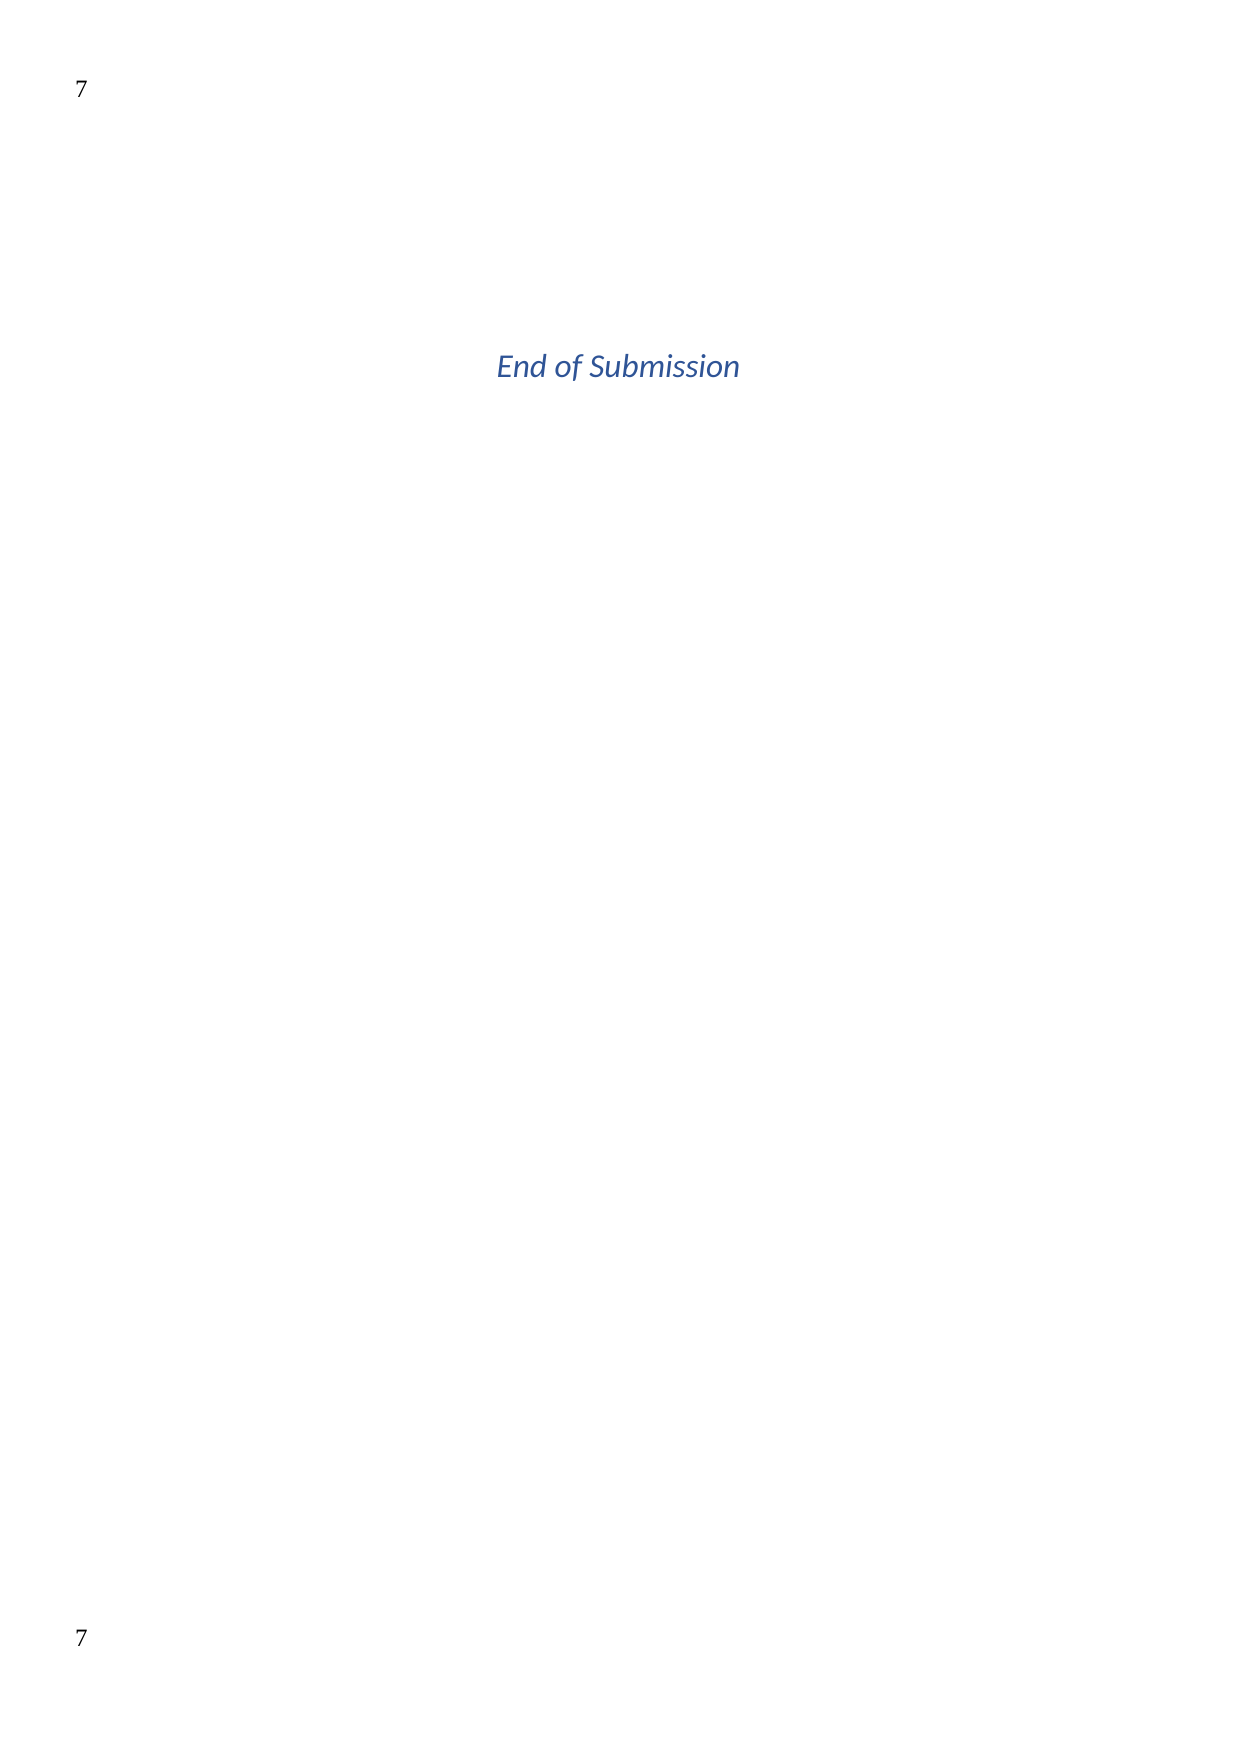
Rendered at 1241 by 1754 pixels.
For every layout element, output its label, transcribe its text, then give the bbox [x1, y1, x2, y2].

text End of Submission [75, 345, 1165, 386]
